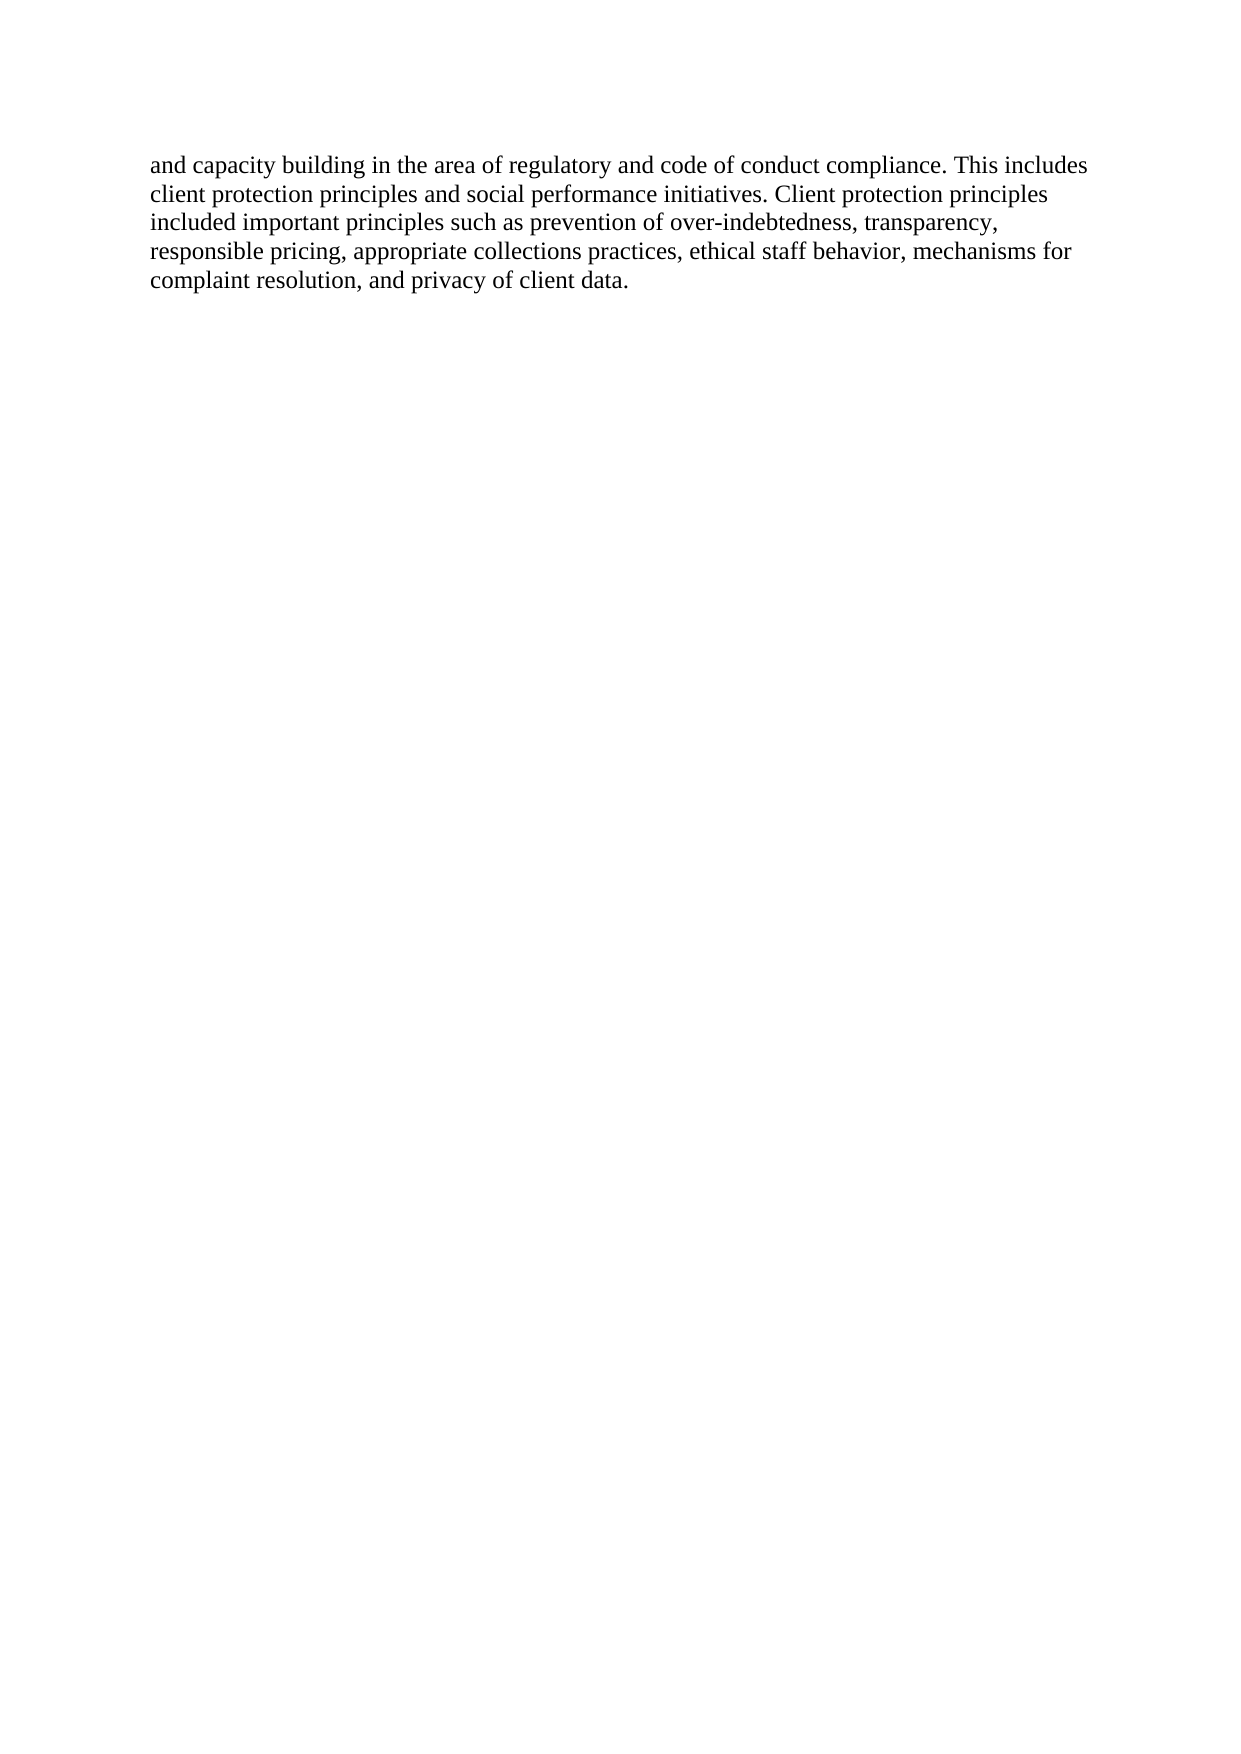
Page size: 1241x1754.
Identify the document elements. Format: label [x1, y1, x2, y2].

text [150, 150, 1090, 294]
